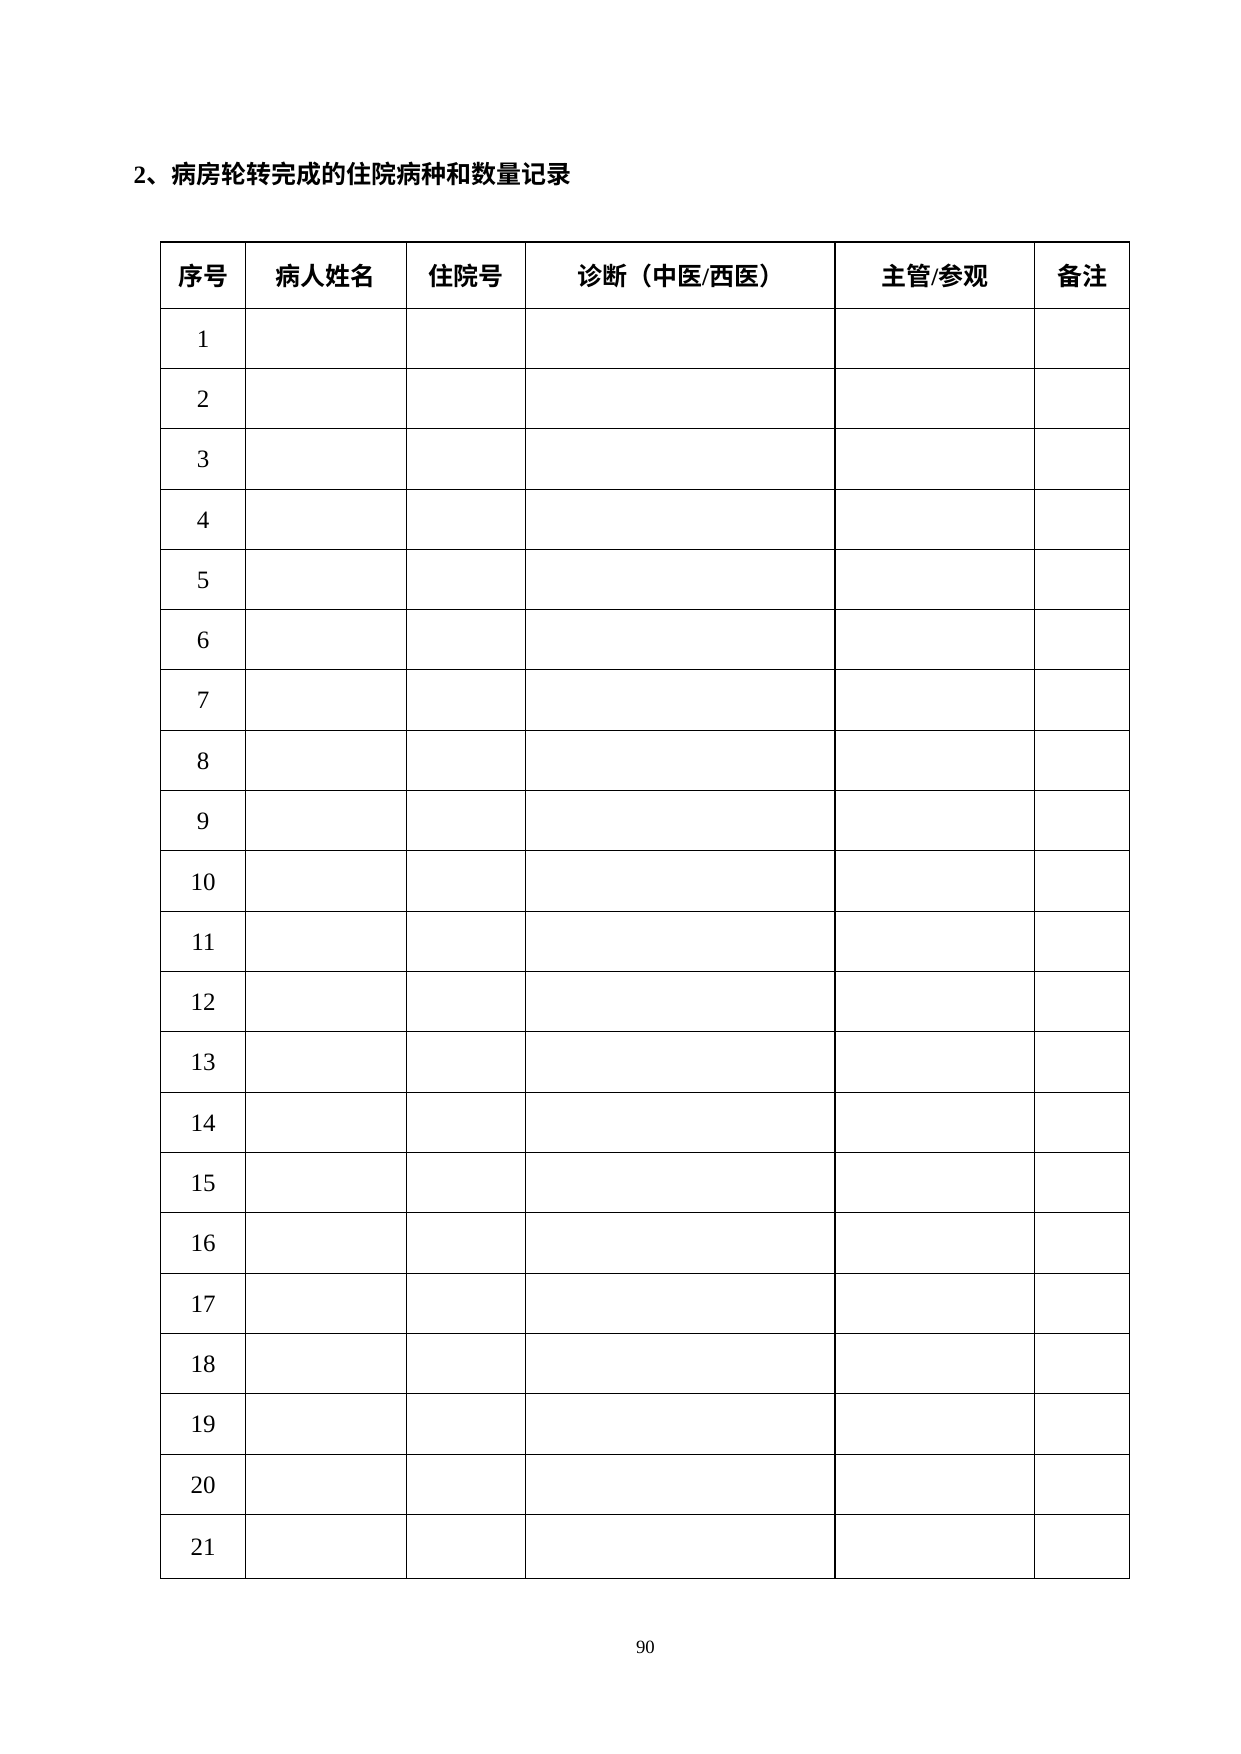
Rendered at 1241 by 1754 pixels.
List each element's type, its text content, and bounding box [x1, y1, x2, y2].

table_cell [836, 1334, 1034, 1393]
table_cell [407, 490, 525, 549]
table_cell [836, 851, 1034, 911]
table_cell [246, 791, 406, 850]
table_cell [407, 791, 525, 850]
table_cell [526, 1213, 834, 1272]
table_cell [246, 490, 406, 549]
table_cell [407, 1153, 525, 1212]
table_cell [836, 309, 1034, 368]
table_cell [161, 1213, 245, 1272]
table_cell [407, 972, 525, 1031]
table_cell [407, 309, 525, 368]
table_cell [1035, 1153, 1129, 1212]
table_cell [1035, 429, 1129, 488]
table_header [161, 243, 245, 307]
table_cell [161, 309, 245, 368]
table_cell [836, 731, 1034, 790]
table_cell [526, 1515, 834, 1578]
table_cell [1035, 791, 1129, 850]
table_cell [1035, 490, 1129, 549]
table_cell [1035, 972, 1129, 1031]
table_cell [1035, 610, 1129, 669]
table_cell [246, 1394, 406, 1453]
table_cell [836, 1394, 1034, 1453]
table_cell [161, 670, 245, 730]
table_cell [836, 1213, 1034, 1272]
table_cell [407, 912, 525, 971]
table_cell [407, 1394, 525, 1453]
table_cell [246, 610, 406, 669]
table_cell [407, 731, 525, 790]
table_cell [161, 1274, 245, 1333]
text 2、病房轮转完成的住院病种和数量记录 [133, 140, 1157, 205]
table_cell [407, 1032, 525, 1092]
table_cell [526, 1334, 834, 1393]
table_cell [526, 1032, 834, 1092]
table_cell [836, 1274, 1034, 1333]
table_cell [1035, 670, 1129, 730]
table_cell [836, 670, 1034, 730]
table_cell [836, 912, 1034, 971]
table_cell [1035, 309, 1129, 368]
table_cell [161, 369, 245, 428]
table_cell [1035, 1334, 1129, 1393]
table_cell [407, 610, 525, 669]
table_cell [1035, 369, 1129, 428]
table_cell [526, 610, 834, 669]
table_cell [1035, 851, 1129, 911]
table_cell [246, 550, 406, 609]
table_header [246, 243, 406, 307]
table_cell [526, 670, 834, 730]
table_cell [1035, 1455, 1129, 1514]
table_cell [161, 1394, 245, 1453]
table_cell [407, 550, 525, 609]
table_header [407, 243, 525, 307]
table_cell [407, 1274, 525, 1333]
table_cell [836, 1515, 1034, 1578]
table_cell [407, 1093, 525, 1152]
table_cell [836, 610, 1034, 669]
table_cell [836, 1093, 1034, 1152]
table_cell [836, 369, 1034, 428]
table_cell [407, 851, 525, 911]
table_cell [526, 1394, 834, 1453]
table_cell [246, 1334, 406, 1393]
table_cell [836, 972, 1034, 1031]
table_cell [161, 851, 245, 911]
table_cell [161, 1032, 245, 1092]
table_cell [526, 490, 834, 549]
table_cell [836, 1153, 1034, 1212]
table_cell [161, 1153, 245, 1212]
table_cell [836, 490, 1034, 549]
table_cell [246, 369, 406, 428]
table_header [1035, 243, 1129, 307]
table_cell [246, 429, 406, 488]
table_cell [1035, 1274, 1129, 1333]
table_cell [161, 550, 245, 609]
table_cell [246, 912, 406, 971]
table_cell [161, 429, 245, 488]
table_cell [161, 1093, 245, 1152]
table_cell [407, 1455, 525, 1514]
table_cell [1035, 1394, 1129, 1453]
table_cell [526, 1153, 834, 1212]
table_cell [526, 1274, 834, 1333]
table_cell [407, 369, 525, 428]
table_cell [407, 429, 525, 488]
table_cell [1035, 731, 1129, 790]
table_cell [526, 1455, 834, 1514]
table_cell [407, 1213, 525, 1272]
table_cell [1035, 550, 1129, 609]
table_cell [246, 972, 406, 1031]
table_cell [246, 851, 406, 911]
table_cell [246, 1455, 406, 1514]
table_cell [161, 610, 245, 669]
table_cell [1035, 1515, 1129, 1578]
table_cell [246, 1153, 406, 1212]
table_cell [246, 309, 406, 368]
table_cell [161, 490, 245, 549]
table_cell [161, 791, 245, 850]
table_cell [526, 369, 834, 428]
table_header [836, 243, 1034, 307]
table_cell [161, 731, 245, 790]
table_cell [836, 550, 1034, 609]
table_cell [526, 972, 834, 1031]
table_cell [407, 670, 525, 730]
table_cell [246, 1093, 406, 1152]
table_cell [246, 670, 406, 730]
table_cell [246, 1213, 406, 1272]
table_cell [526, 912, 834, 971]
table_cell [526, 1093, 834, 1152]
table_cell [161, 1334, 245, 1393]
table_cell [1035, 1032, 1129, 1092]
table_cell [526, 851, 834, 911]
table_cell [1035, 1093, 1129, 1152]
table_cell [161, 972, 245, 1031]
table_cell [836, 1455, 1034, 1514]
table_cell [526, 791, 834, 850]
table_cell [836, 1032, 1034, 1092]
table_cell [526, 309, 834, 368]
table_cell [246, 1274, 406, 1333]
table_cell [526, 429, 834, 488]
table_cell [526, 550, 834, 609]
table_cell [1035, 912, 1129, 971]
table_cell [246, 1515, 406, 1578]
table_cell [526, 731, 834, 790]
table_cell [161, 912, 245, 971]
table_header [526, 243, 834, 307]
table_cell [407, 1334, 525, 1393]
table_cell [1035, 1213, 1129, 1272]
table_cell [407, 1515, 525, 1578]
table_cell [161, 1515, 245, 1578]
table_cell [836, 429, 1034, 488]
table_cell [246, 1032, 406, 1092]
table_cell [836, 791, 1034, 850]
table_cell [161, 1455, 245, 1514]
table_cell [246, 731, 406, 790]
